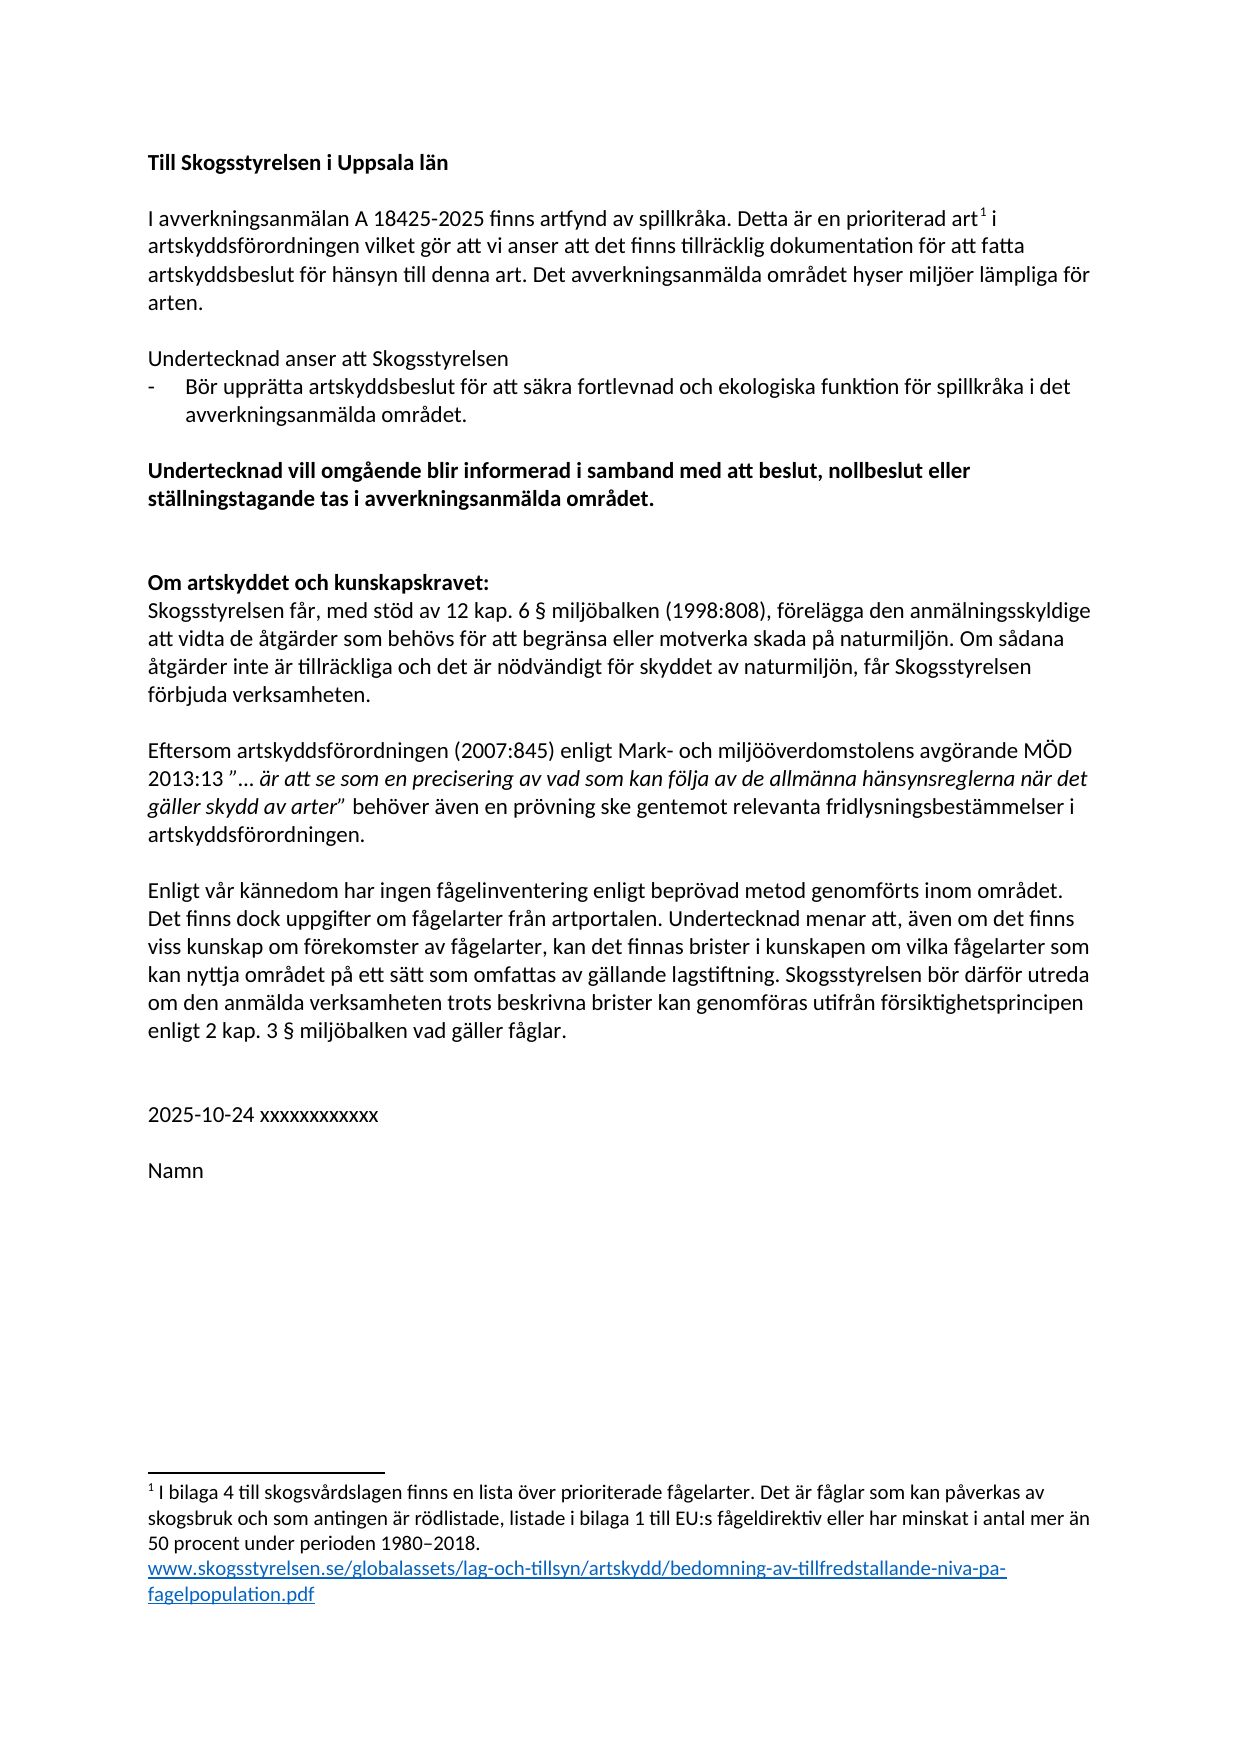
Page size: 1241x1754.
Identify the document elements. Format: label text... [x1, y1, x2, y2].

text Enligt vår kännedom har ingen fågelinventering enligt beprövad metod genomförts inom området. Det finns dock uppgifter om fågelarter från artportalen. Undertecknad menar att, även om det finns viss kunskap om förekomster av fågelarter, kan det finnas brister i kunskapen om vilka fågelarter som kan nyttja området på ett sätt som omfattas av gällande lagstiftning. Skogsstyrelsen bör därför utreda om den anmälda verksamheten trots beskrivna brister kan genomföras utifrån försiktighetsprincipen enligt 2 kap. 3 § miljöbalken vad gäller fåglar. [148, 876, 1093, 1044]
text gäller skydd av arter” behöver även en prövning ske gentemot relevanta fridlysningsbestämmelser i artskyddsförordningen. [148, 792, 1093, 848]
text Till Skogsstyrelsen i Uppsala län [148, 148, 1093, 176]
text Om artskyddet och kunskapskravet: [148, 568, 1093, 596]
text Undertecknad vill omgående blir informerad i samband med att beslut, nollbeslut eller ställningstagande tas i avverkningsanmälda området. [148, 456, 1093, 512]
text 2025-10-24 xxxxxxxxxxxx [148, 1100, 1093, 1128]
text I avverkningsanmälan A 18425-2025 finns artfynd av spillkråka. Detta är en prioriterad art i artskyddsförordningen vilket gör att vi anser att det finns tillräcklig dokumentation för att fatta artskyddsbeslut för hänsyn till denna art. Det avverkningsanmälda området hyser miljöer lämpliga för arten. [148, 204, 1093, 316]
text Undertecknad anser att Skogsstyrelsen [148, 344, 1093, 372]
text Eftersom artskyddsförordningen (2007:845) enligt Mark- och miljööverdomstolens avgörande MÖD 2013:13 ”… är att se som en precisering av vad som kan följa av de allmänna hänsynsreglerna när det [148, 736, 1093, 792]
text Namn [148, 1156, 1093, 1184]
text Skogsstyrelsen får, med stöd av 12 kap. 6 § miljöbalken (1998:808), förelägga den anmälningsskyldige att vidta de åtgärder som behövs för att begränsa eller motverka skada på naturmiljön. Om sådana åtgärder inte är tillräckliga och det är nödvändigt för skyddet av naturmiljön, får Skogsstyrelsen förbjuda verksamheten. [148, 596, 1093, 708]
list Bör upprätta artskyddsbeslut för att säkra fortlevnad och ekologiska funktion för spillkråka i det avverkningsanmälda området. [148, 372, 1093, 428]
